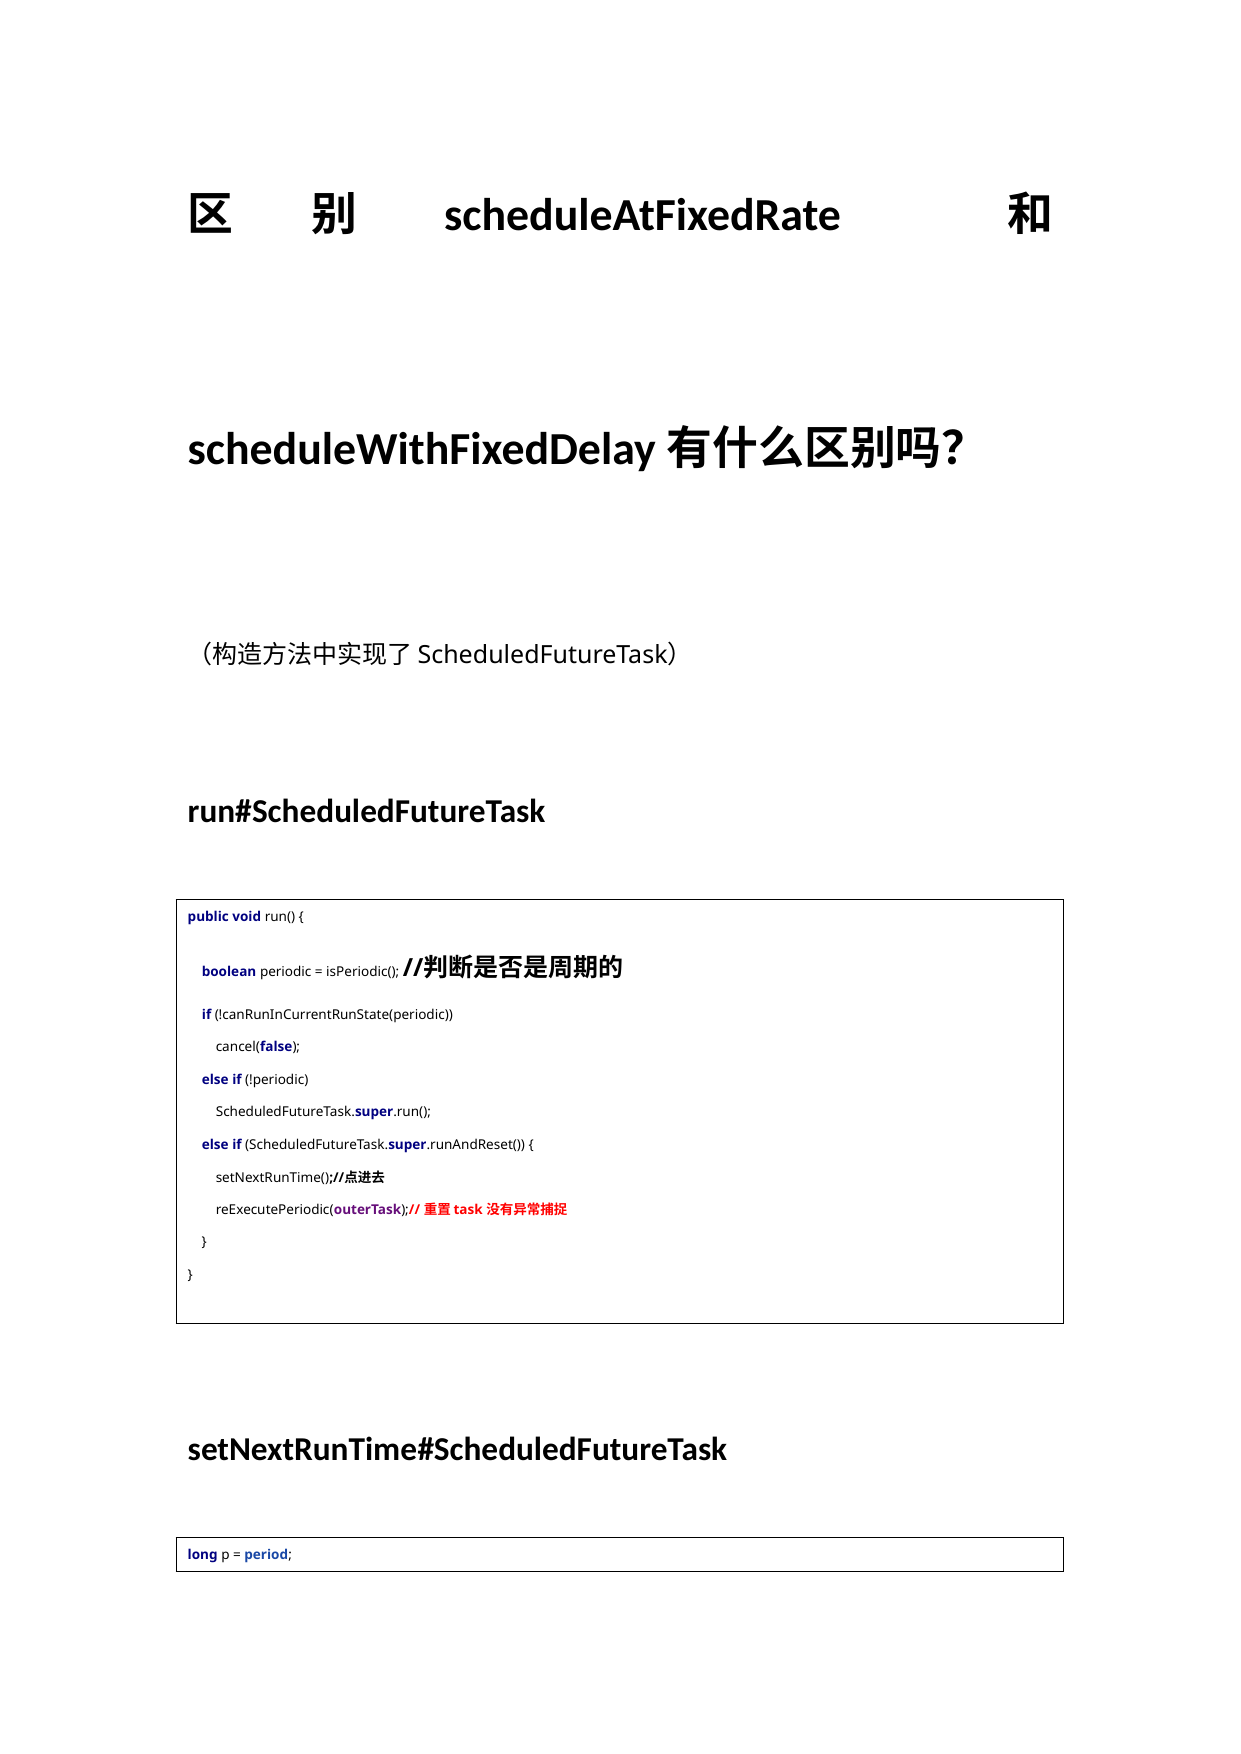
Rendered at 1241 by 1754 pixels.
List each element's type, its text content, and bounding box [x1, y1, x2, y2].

text （构造方法中实现了ScheduledFutureTask） [187, 621, 1053, 686]
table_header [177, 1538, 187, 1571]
table_header public void run() { boolean periodic = isPeriodic(); //判断是否是周期的 if (!canRunInCurrentRunState(periodic)) cancel(false); else if (!periodic) ScheduledFutureTask.super.run(); else if (ScheduledFutureTask.super.runAndReset()) { setNextRunTime();//点进去 reExecutePeriodic(outerTask);// 重置task 没有异常捕捉 } } [177, 900, 1063, 1323]
subtitle run#ScheduledFutureTask [187, 778, 1053, 843]
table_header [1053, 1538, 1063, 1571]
subtitle setNextRunTime#ScheduledFutureTask [187, 1416, 1053, 1481]
subtitle 区别scheduleAtFixedRate 和scheduleWithFixedDelay 有什么区别吗？ [187, 162, 1053, 493]
